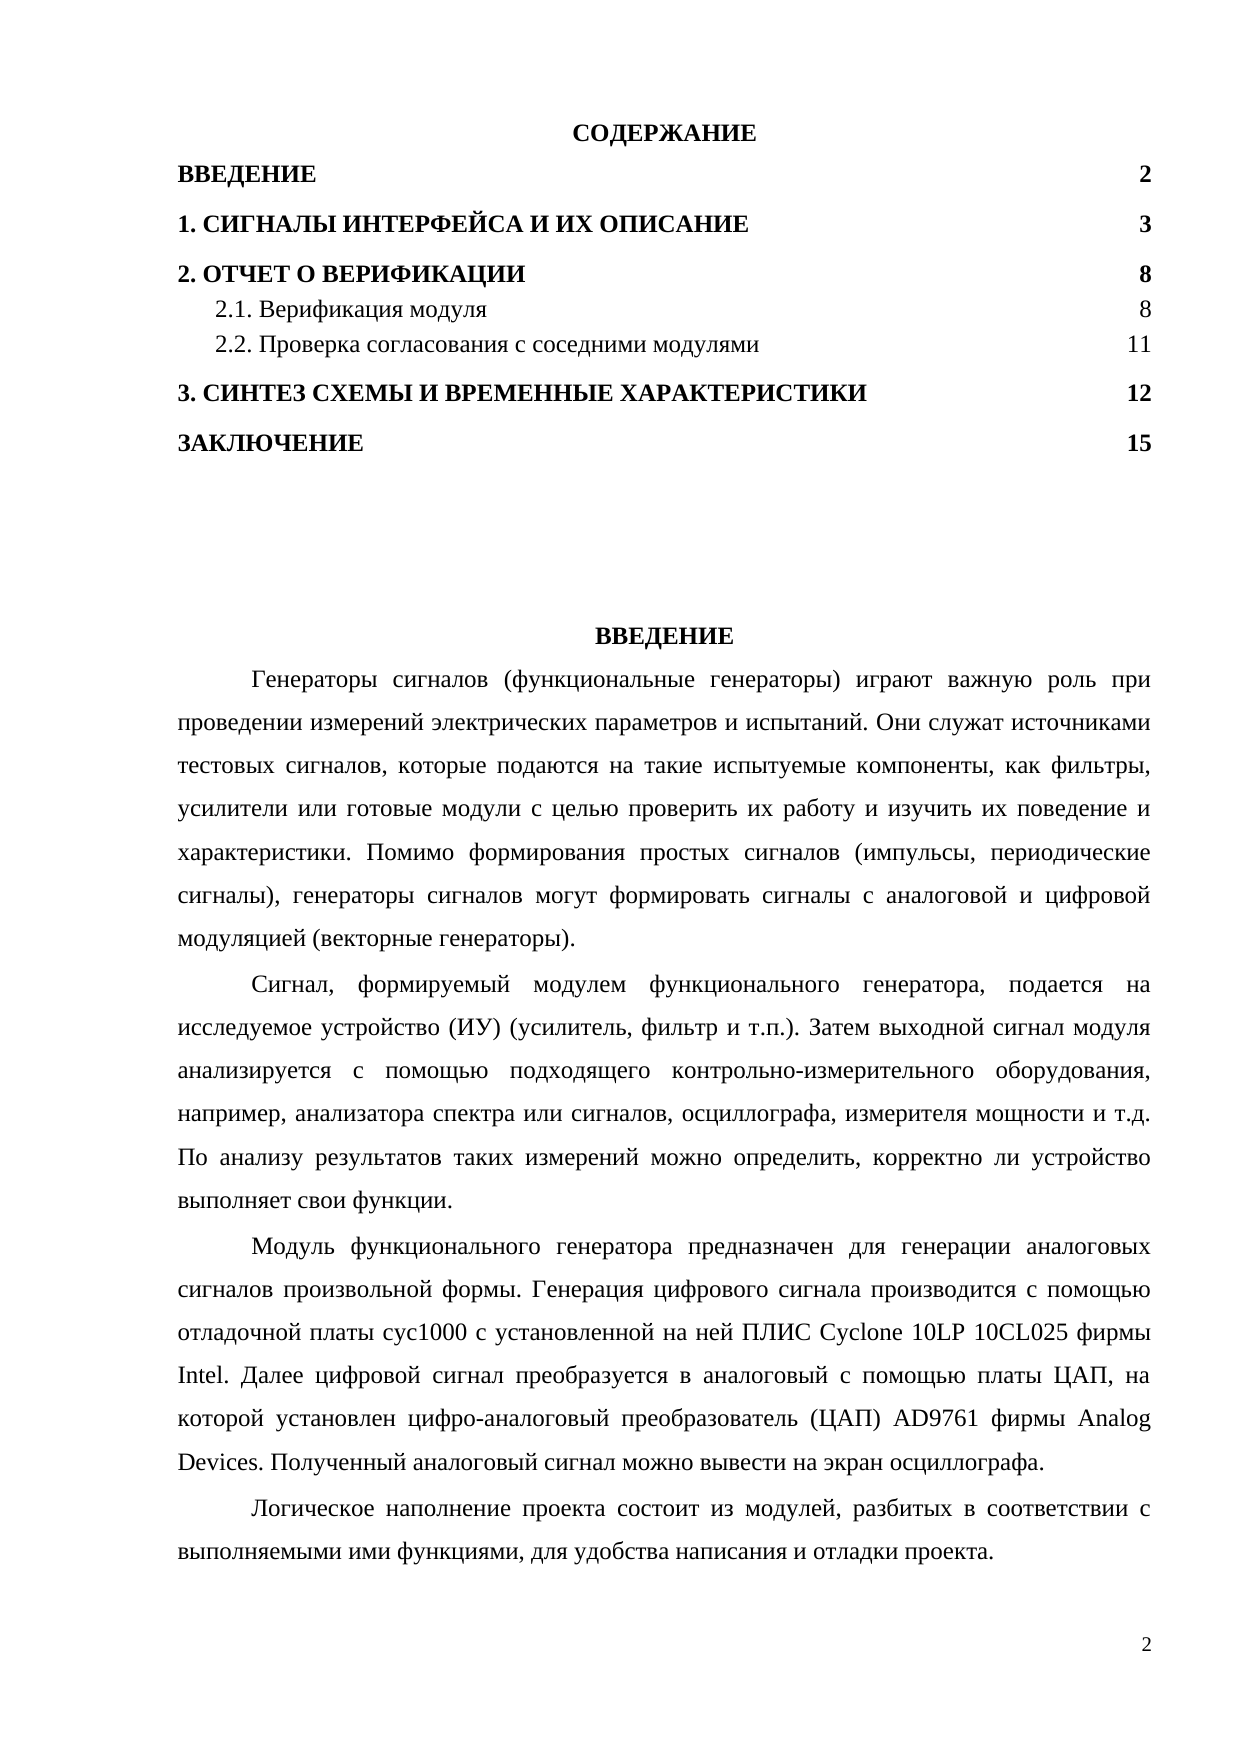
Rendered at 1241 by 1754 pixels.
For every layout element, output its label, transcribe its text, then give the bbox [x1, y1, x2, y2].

text ВВЕДЕНИЕ [177, 621, 1152, 650]
text Сигнал, формируемый модулем функционального генератора, подается на исследуемое устройство (ИУ) (усилитель, фильтр и т.п.). Затем выходной сигнал модуля анализируется с помощью подходящего контрольно-измерительного оборудования, например, анализатора спектра или сигналов, осциллографа, измерителя мощности и т.д. По анализу результатов таких измерений можно определить, корректно ли устройство выполняет свои функции. [177, 969, 1152, 1213]
text СОДЕРЖАНИЕ [177, 118, 1152, 147]
text Модуль функционального генератора предназначен для генерации аналоговых сигналов произвольной формы. Генерация цифрового сигнала производится с помощью отладочной платы cyc1000 с установленной на ней ПЛИС Cyclone 10LP 10CL025 фирмы Intel. Далее цифровой сигнал преобразуется в аналоговый с помощью платы ЦАП, на которой установлен цифро-аналоговый преобразователь (ЦАП) AD9761 фирмы Analog Devices. Полученный аналоговый сигнал можно вывести на экран осциллографа. [177, 1231, 1152, 1475]
text Логическое наполнение проекта состоит из модулей, разбитых в соответствии с выполняемыми ими функциями, для удобства написания и отладки проекта. [177, 1493, 1152, 1565]
text Генераторы сигналов (функциональные генераторы) играют важную роль при проведении измерений электрических параметров и испытаний. Они служат источниками тестовых сигналов, которые подаются на такие испытуемые компоненты, как фильтры, усилители или готовые модули с целью проверить их работу и изучить их поведение и характеристики. Помимо формирования простых сигналов (импульсы, периодические сигналы), генераторы сигналов могут формировать сигналы с аналоговой и цифровой модуляцией (векторные генераторы). [177, 664, 1152, 952]
